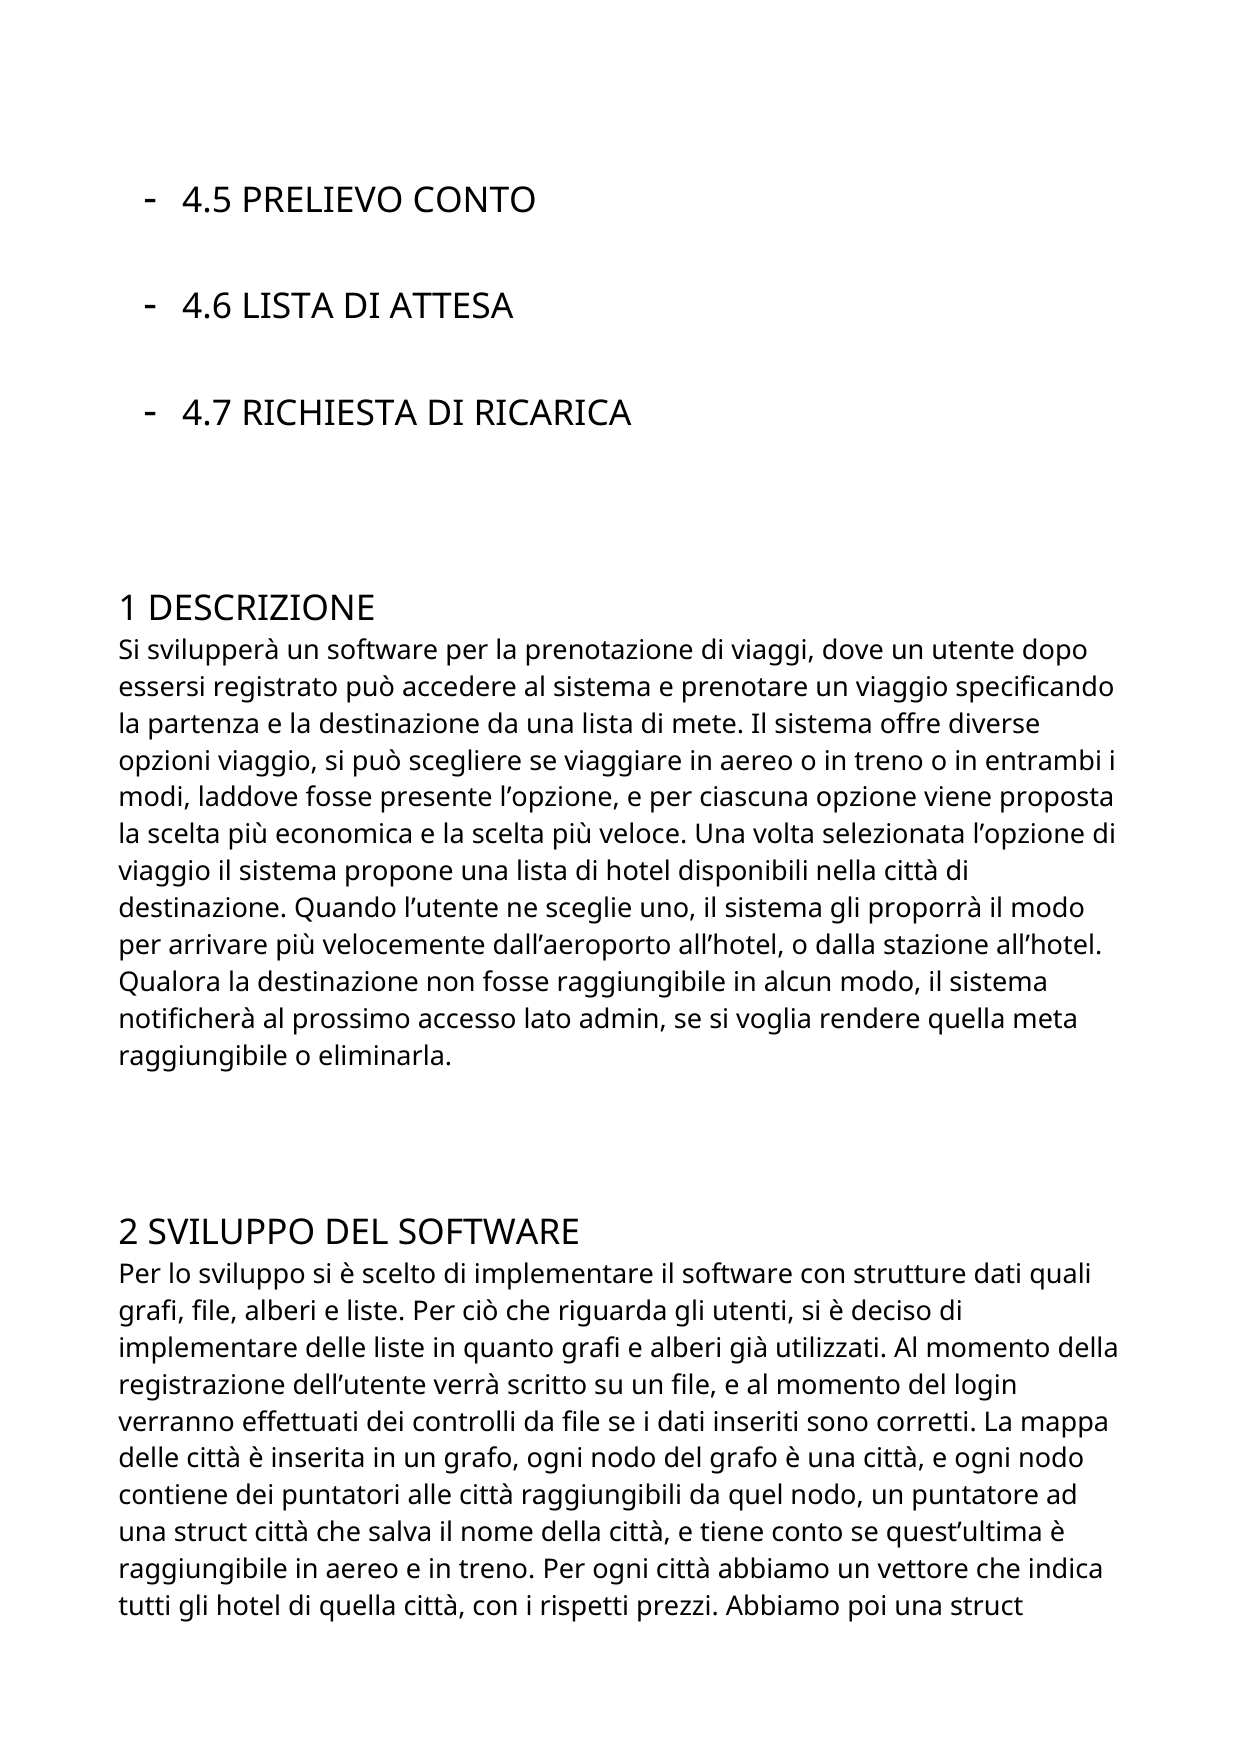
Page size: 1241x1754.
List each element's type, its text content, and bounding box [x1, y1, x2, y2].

text 1 DESCRIZIONE [118, 582, 1122, 630]
text 2 SVILUPPO DEL SOFTWARE [118, 1206, 1122, 1254]
list 4.5 PRELIEVO CONTO [143, 166, 1122, 224]
list 4.7 RICHIESTA DI RICARICA [143, 379, 1122, 437]
text Si svilupperà un software per la prenotazione di viaggi, dove un utente dopo essersi registrato può accedere al sistema e prenotare un viaggio specificando la partenza e la destinazione da una lista di mete. Il sistema offre diverse opzioni viaggio, si può scegliere se viaggiare in aereo o in treno o in entrambi i modi, laddove fosse presente l’opzione, e per ciascuna opzione viene proposta la scelta più economica e la scelta più veloce. Una volta selezionata l’opzione di viaggio il sistema propone una lista di hotel disponibili nella città di destinazione. Quando l’utente ne sceglie uno, il sistema gli proporrà il modo per arrivare più velocemente dall’aeroporto all’hotel, o dalla stazione all’hotel. Qualora la destinazione non fosse raggiungibile in alcun modo, il sistema notificherà al prossimo accesso lato admin, se si voglia rendere quella meta raggiungibile o eliminarla. [118, 630, 1122, 1073]
list 4.6 LISTA DI ATTESA [143, 273, 1122, 331]
